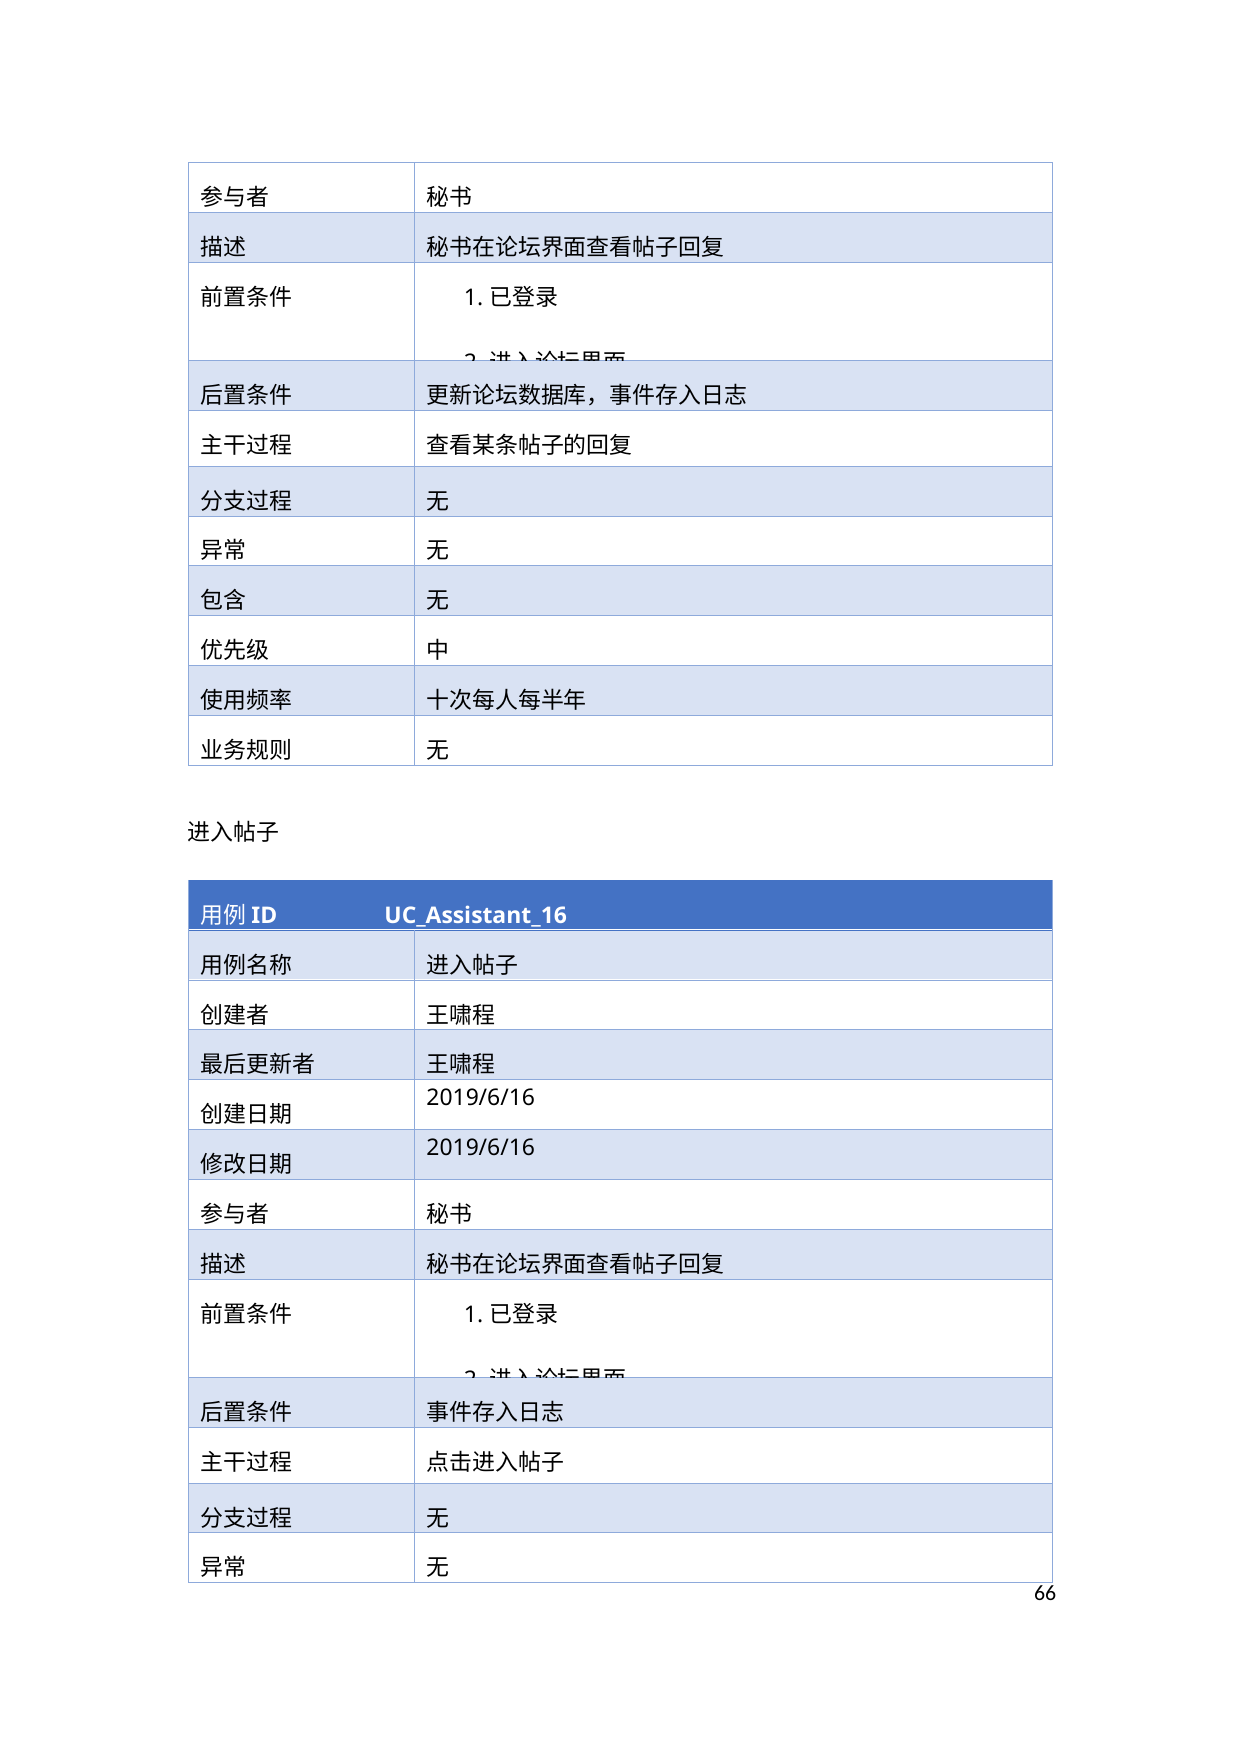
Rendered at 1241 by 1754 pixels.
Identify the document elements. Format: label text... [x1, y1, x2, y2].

table_cell 无 [415, 716, 1052, 765]
table_cell 主干过程 [189, 411, 414, 466]
table_cell 更新论坛数据库，事件存入日志 [415, 361, 1052, 410]
table_cell 秘书在论坛界面查看帖子回复 [415, 1230, 1052, 1279]
table_cell 秘书在论坛界面查看帖子回复 [415, 213, 1052, 262]
table_cell 描述 [189, 213, 414, 262]
table_cell 前置条件 [189, 1280, 414, 1377]
table_cell 1. 已登录 2. 进入论坛界面 [415, 1280, 1052, 1377]
table_cell 参与者 [189, 1180, 414, 1228]
table_cell 事件存入日志 [415, 1378, 1052, 1427]
table_cell 异常 [189, 1533, 414, 1582]
text 进入帖子 [187, 798, 1053, 863]
table_cell 点击进入帖子 [415, 1428, 1052, 1482]
table_header 用例 ID UC_Assistant_16 [189, 881, 1052, 929]
table_cell 主干过程 [189, 1428, 414, 1482]
table_cell 修改日期 [189, 1130, 414, 1179]
table_cell 无 [415, 566, 1052, 615]
table_cell 王啸程 [415, 981, 1052, 1029]
table_cell 优先级 [189, 616, 414, 665]
table_cell 秘书 [415, 163, 1052, 212]
table_cell 业务规则 [189, 716, 414, 765]
table_cell 无 [415, 1533, 1052, 1582]
table_cell 异常 [189, 517, 414, 565]
table_cell 王啸程 [415, 1030, 1052, 1079]
table_cell 后置条件 [189, 361, 414, 410]
table_cell 无 [415, 467, 1052, 516]
table_cell 无 [415, 1484, 1052, 1532]
table_cell 参与者 [189, 163, 414, 212]
table_cell 使用频率 [189, 666, 414, 715]
table_cell 分支过程 [189, 467, 414, 516]
table_cell 十次每人每半年 [415, 666, 1052, 715]
table_cell 用例名称 [189, 931, 414, 979]
table_cell 进入帖子 [415, 931, 1052, 979]
table_cell 后置条件 [189, 1378, 414, 1427]
table_cell 最后更新者 [189, 1030, 414, 1079]
table_cell 2019/6/16 [415, 1130, 1052, 1179]
table_cell 描述 [189, 1230, 414, 1279]
table_cell 查看某条帖子的回复 [415, 411, 1052, 466]
table_cell 前置条件 [189, 263, 414, 360]
table_cell 分支过程 [189, 1484, 414, 1532]
table_cell 秘书 [415, 1180, 1052, 1228]
table_cell 无 [415, 517, 1052, 565]
table_cell 创建者 [189, 981, 414, 1029]
table_cell 中 [415, 616, 1052, 665]
table_cell 1. 已登录 2. 进入论坛界面 [415, 263, 1052, 360]
table_cell 包含 [189, 566, 414, 615]
table_cell 创建日期 [189, 1080, 414, 1129]
table_cell 2019/6/16 [415, 1080, 1052, 1129]
